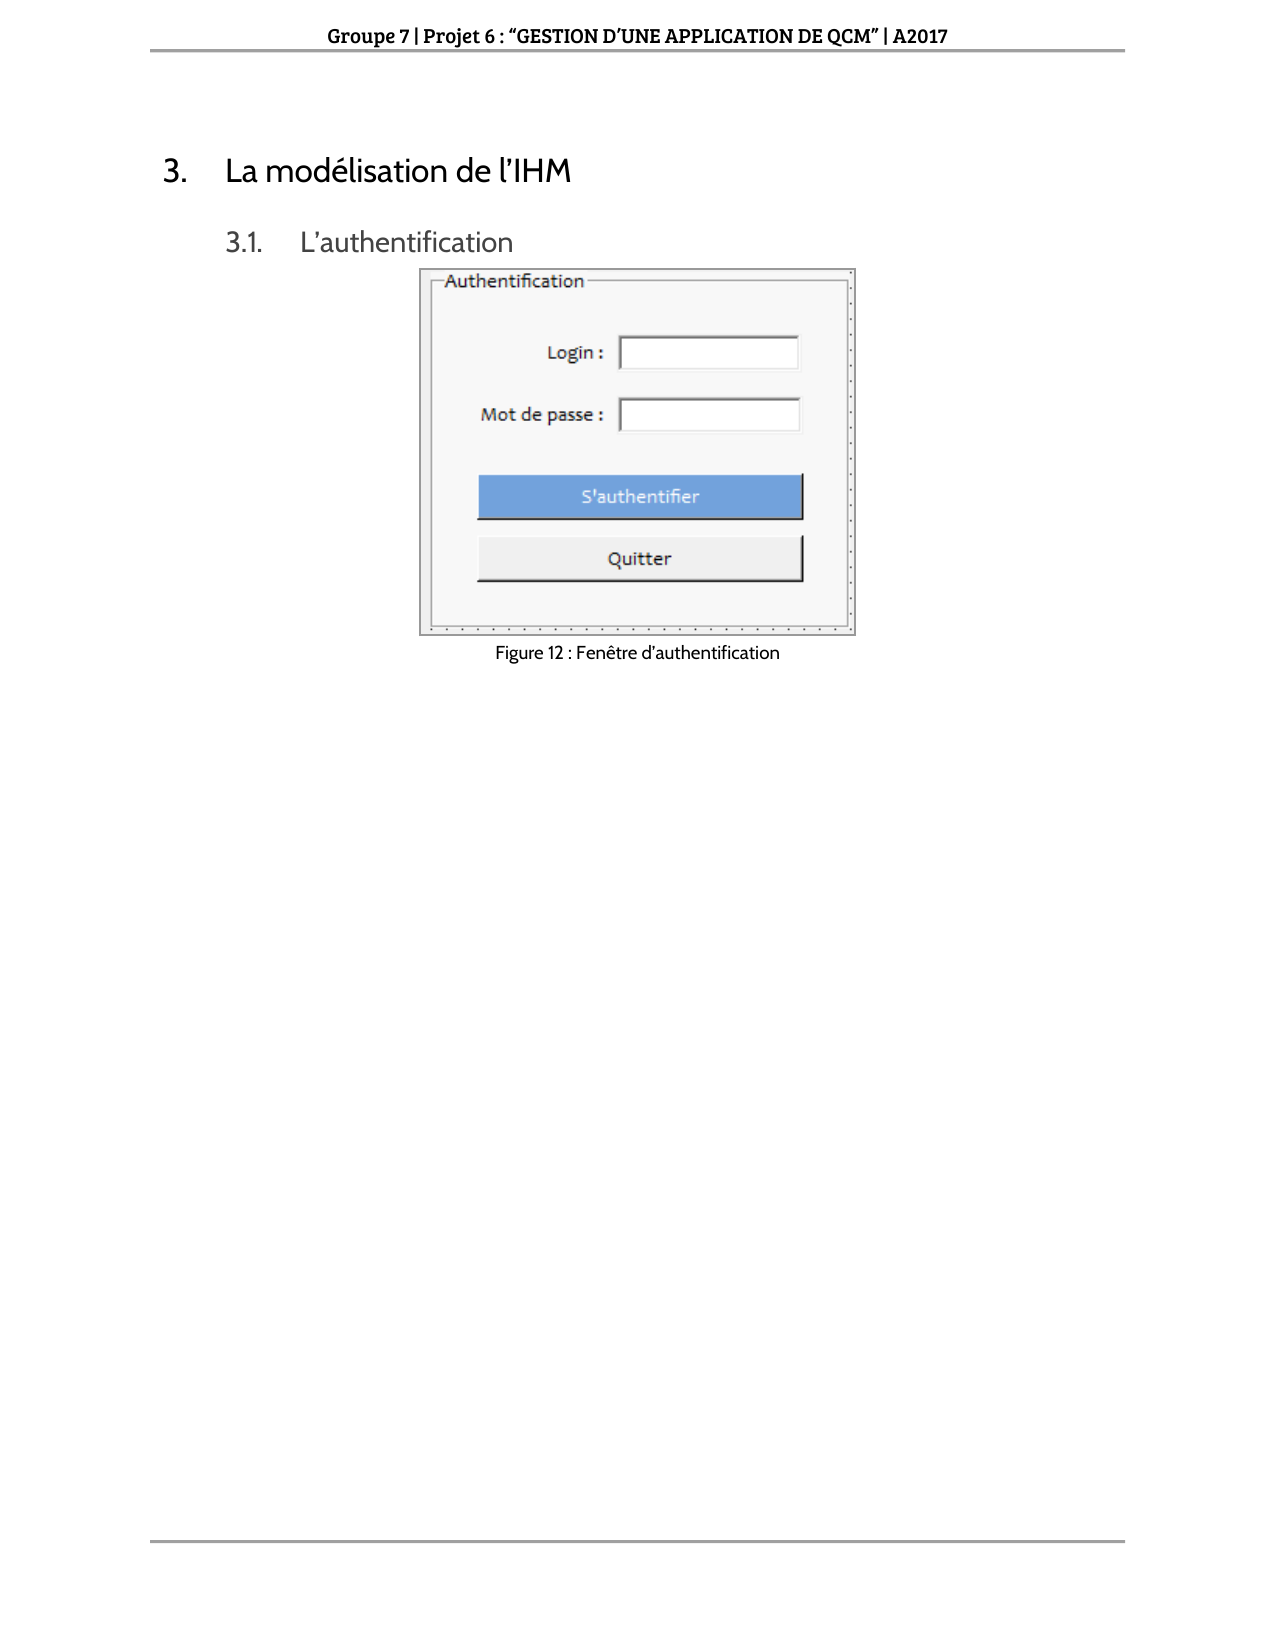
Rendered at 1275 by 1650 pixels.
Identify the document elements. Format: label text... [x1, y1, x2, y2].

subtitle La modélisation de l’IHM [187, 150, 1125, 191]
text Figure 12 : Fenêtre d’authentification [150, 641, 1125, 664]
picture [421, 270, 854, 634]
subtitle L’authentification [262, 224, 1125, 259]
